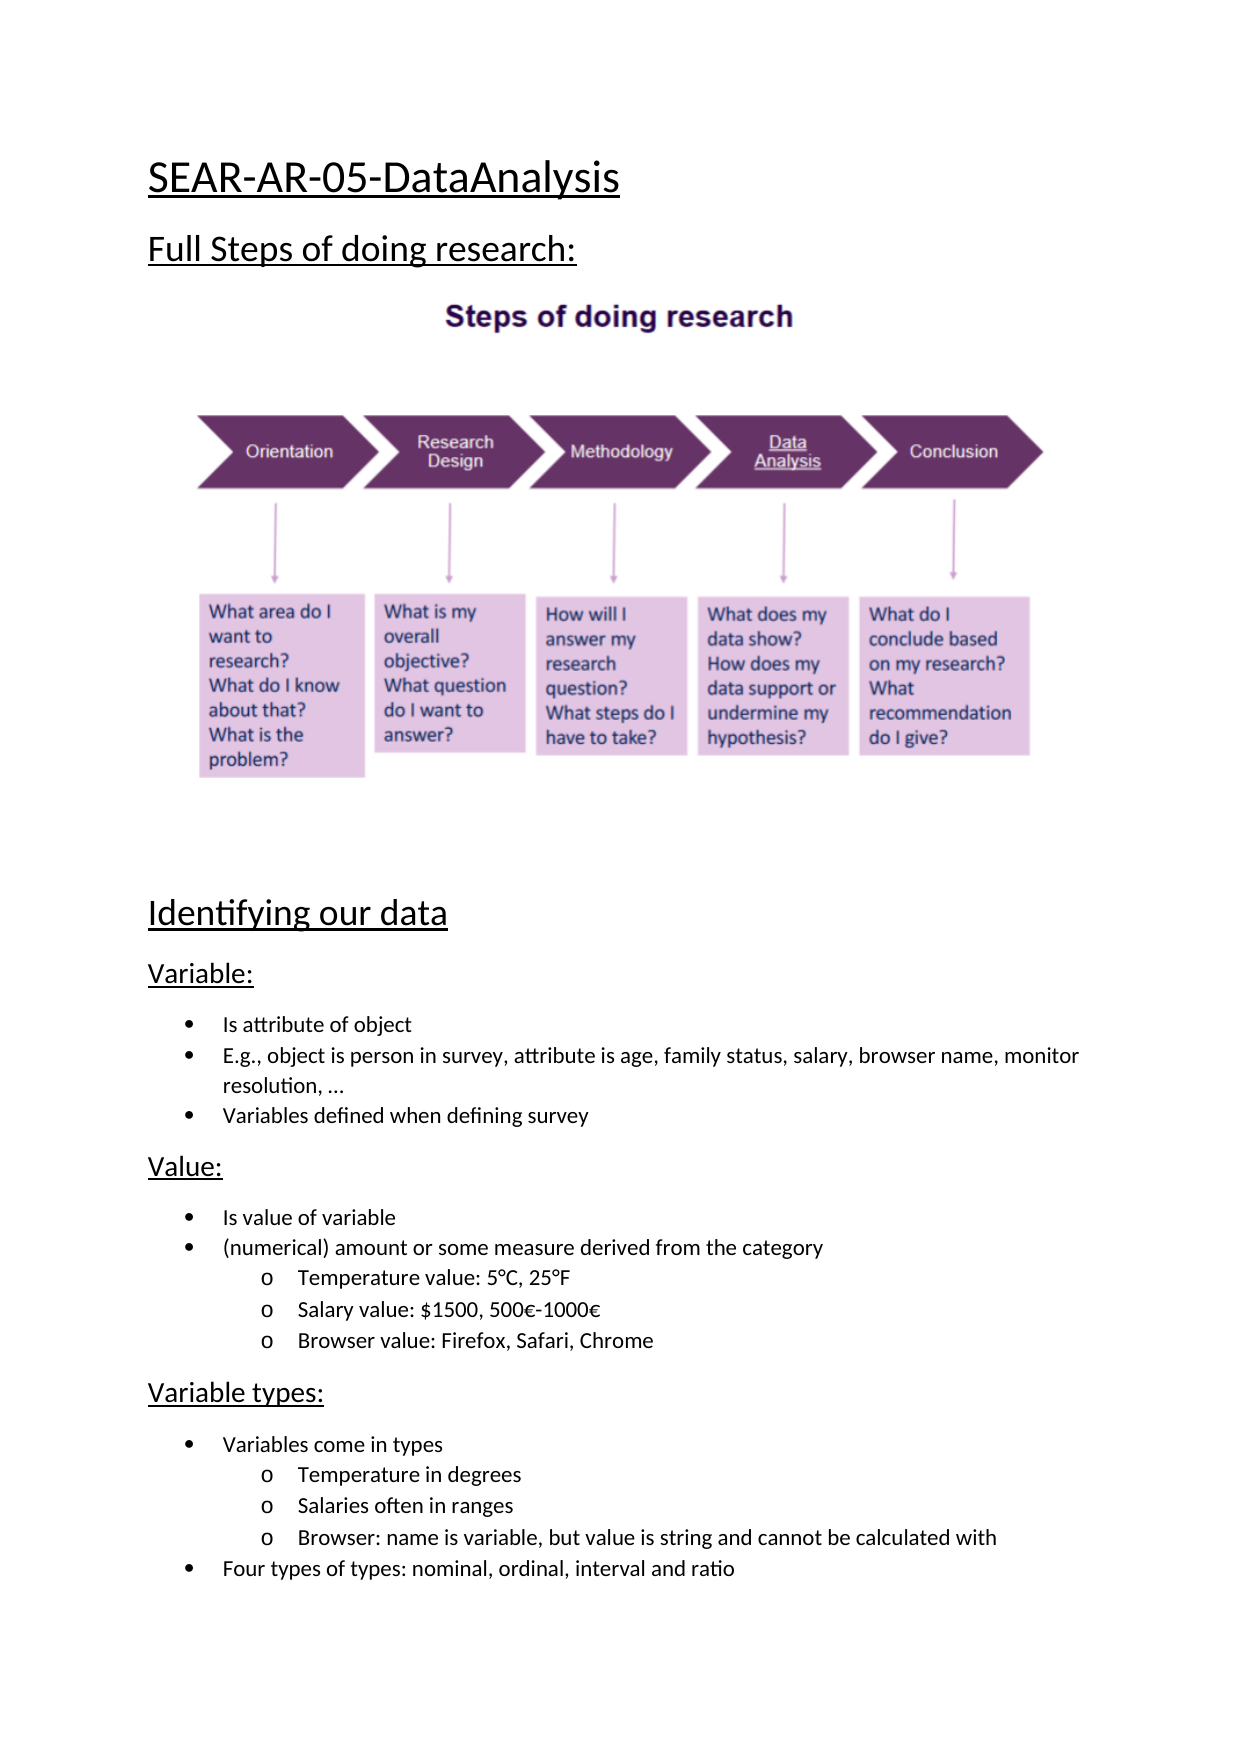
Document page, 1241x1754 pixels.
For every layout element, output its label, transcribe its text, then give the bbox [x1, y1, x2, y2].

picture [146, 278, 1092, 800]
list Four types of types: nominal, ordinal, interval and ratio [185, 1554, 1093, 1582]
text Variable types: [148, 1374, 1093, 1410]
text Value: [148, 1148, 1093, 1184]
list Temperature in degrees [260, 1460, 1093, 1489]
list Browser: name is variable, but value is string and cannot be calculated with [260, 1523, 1093, 1552]
text Variable: [148, 955, 1093, 991]
list (numerical) amount or some measure derived from the category [185, 1233, 1093, 1261]
text SEAR-AR-05-DataAnalysis [148, 148, 1093, 203]
list Is attribute of object [185, 1011, 1093, 1038]
text Identifying our data [148, 889, 1093, 935]
list E.g., object is person in survey, attribute is age, family status, salary, browser name, monitor resolution, … [185, 1041, 1093, 1099]
list Salaries often in ranges [260, 1491, 1093, 1521]
list Is value of variable [185, 1203, 1093, 1231]
list Browser value: Firefox, Safari, Chrome [260, 1326, 1093, 1356]
list Salary value: $1500, 500€-1000€ [260, 1295, 1093, 1324]
list Temperature value: 5°C, 25°F [260, 1263, 1093, 1293]
list Variables come in types [185, 1430, 1093, 1458]
text Full Steps of doing research: [148, 224, 1093, 270]
list Variables defined when defining survey [185, 1101, 1093, 1129]
